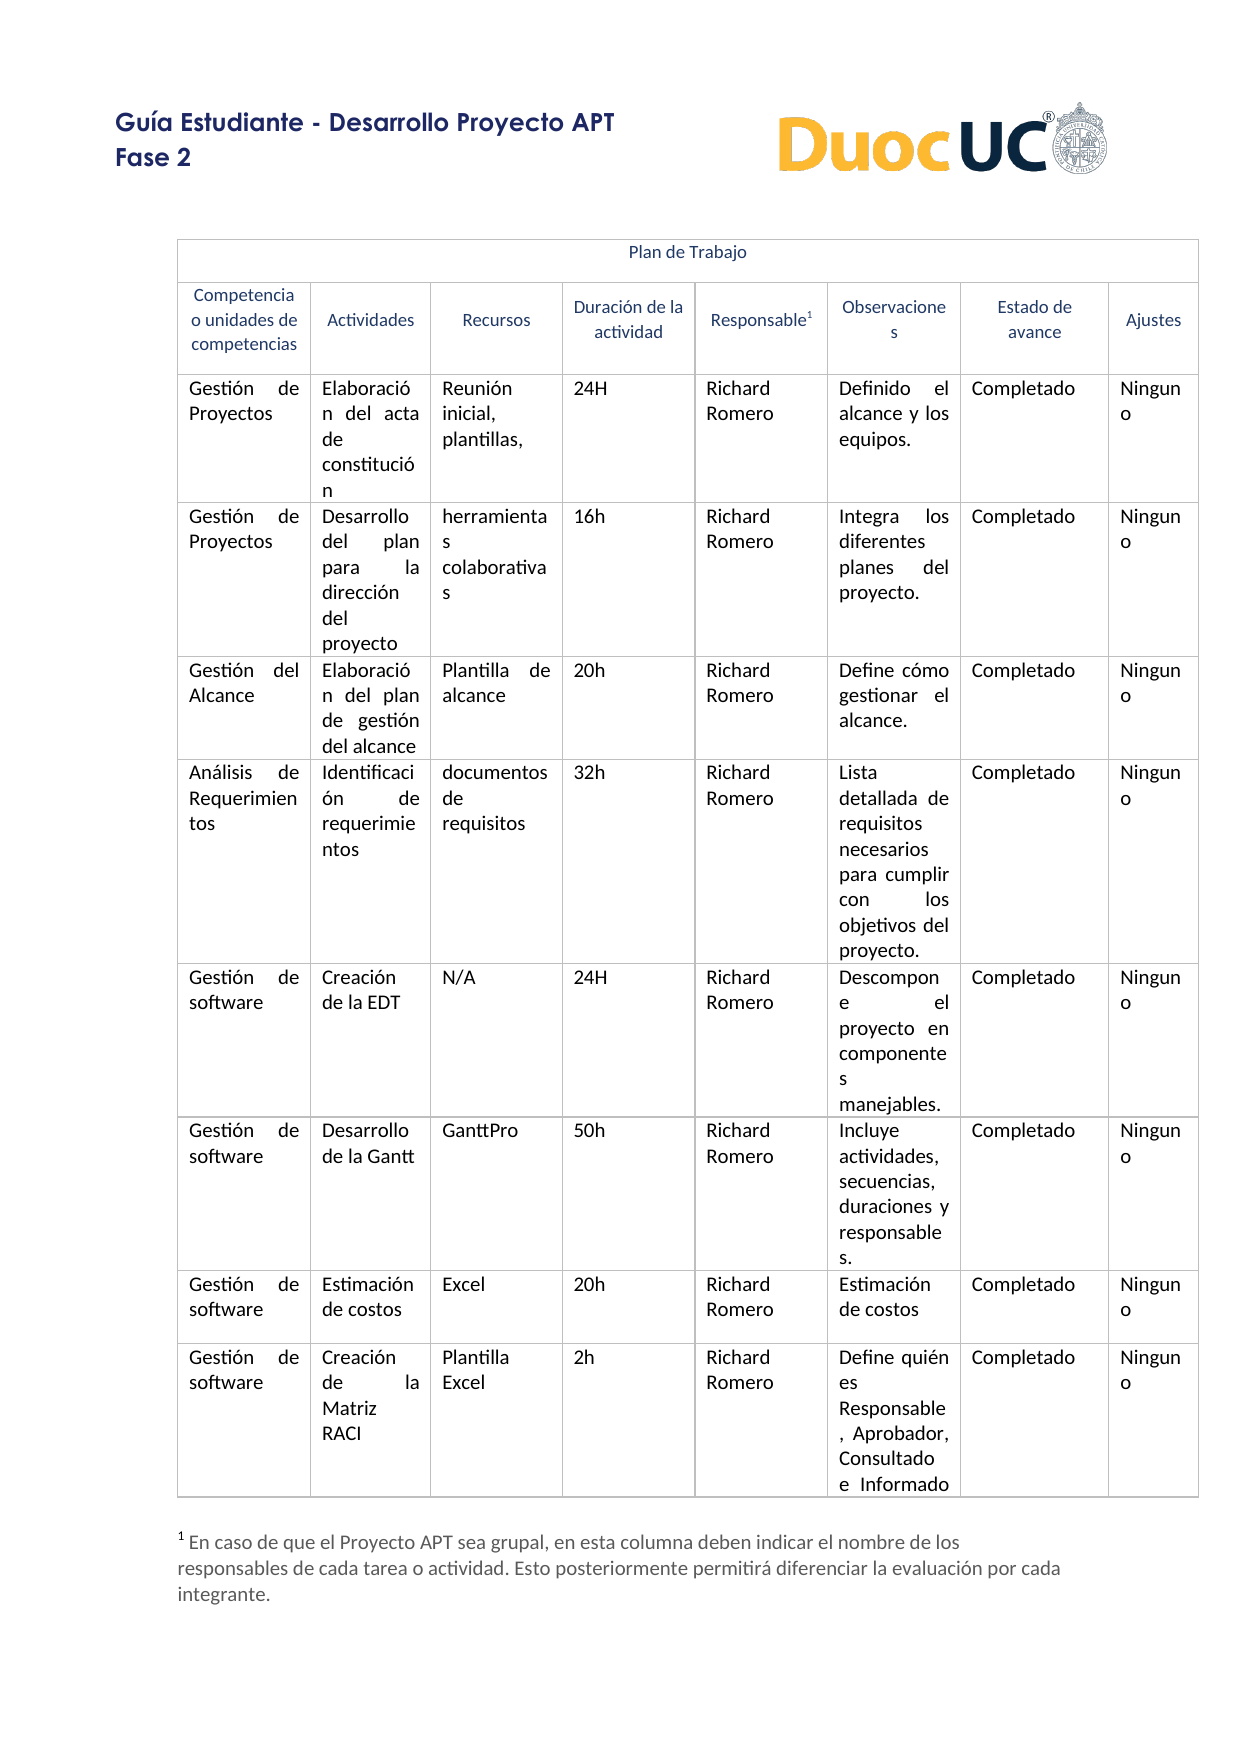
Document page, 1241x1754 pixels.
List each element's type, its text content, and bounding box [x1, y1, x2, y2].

table_cell Richard Romero [696, 657, 827, 758]
table_cell Reunión inicial, plantillas, [431, 375, 562, 502]
table_cell 2h [563, 1344, 694, 1496]
table_cell Plantilla de alcance [431, 657, 562, 758]
table_cell 50h [563, 1118, 694, 1270]
table_cell Gestión de Proyectos [178, 375, 310, 502]
table_cell Define cómo gestionar el alcance. [828, 657, 960, 758]
table_cell Creación de la Matriz RACI [311, 1344, 430, 1496]
table_cell Gestión de software [178, 1118, 310, 1270]
table_cell Gestión de software [178, 1344, 310, 1496]
table_cell Completado [961, 760, 1108, 963]
table_cell Completado [961, 657, 1108, 758]
table_cell 24H [563, 964, 694, 1116]
table_cell Desarrollo del plan para la dirección del proyecto [311, 503, 430, 656]
table_cell Lista detallada de requisitos necesarios para cumplir con los objetivos del proyecto. [828, 760, 960, 963]
table_cell Gestión de software [178, 964, 310, 1116]
table_cell Competencia o unidades de competencias [178, 283, 310, 374]
table_cell Actividades [311, 283, 430, 374]
table_cell Completado [961, 1271, 1108, 1343]
table_cell Richard Romero [696, 375, 827, 502]
table_cell Gestión de Proyectos [178, 503, 310, 656]
table_cell Definido el alcance y los equipos. [828, 375, 960, 502]
table_cell documentos de requisitos [431, 760, 562, 963]
table_cell Integra los diferentes planes del proyecto. [828, 503, 960, 656]
table_cell Gestión del Alcance [178, 657, 310, 758]
table_cell Ninguno [1109, 1118, 1198, 1270]
table_cell Ninguno [1109, 1271, 1198, 1343]
table_cell 16h [563, 503, 694, 656]
table_cell N/A [431, 964, 562, 1116]
table_cell Richard Romero [696, 503, 827, 656]
picture [779, 102, 1107, 174]
table_cell Ninguno [1109, 760, 1198, 963]
table_cell Descompone el proyecto en componentes manejables. [828, 964, 960, 1116]
table_cell Duración de la actividad [563, 283, 694, 374]
table_cell Ninguno [1109, 503, 1198, 656]
table_cell herramientas colaborativas [431, 503, 562, 656]
table_cell Excel [431, 1271, 562, 1343]
table_cell Gestión de software [178, 1271, 310, 1343]
table_cell GanttPro [431, 1118, 562, 1270]
table_cell Completado [961, 503, 1108, 656]
table_cell Estimación de costos [311, 1271, 430, 1343]
table_cell Observaciones [828, 283, 960, 374]
table_cell Completado [961, 964, 1108, 1116]
table_cell Richard Romero [696, 760, 827, 963]
table_cell 20h [563, 657, 694, 758]
table_cell Richard Romero [696, 1271, 827, 1343]
table_cell Recursos [431, 283, 562, 374]
table_cell Estado de avance [961, 283, 1108, 374]
table_cell Elaboración del acta de constitución [311, 375, 430, 502]
table_cell Creación de la EDT [311, 964, 430, 1116]
table_cell Incluye actividades, secuencias, duraciones y responsables. [828, 1118, 960, 1270]
table_cell Completado [961, 1118, 1108, 1270]
table_cell Define quién es Responsable, Aprobador, Consultado e Informado en cada actividad. [828, 1344, 960, 1496]
table_header Plan de Trabajo [178, 240, 1198, 282]
table_cell Estimación de costos [828, 1271, 960, 1343]
table_cell Ninguno [1109, 657, 1198, 758]
table_cell Richard Romero [696, 1344, 827, 1496]
table_cell Ajustes [1109, 283, 1198, 374]
table_cell Completado [961, 1344, 1108, 1496]
table_cell 20h [563, 1271, 694, 1343]
table_cell Responsable [696, 283, 827, 374]
table_cell 24H [563, 375, 694, 502]
table_cell Elaboración del plan de gestión del alcance [311, 657, 430, 758]
table_cell Richard Romero [696, 1118, 827, 1270]
table_cell Completado [961, 375, 1108, 502]
table_cell Ninguno [1109, 375, 1198, 502]
table_cell Plantilla Excel [431, 1344, 562, 1496]
table_cell Ninguno [1109, 1344, 1198, 1496]
table_cell Richard Romero [696, 964, 827, 1116]
table_cell Análisis de Requerimientos [178, 760, 310, 963]
table_cell Identificación de requerimientos [311, 760, 430, 963]
table_cell 32h [563, 760, 694, 963]
table_cell Ninguno [1109, 964, 1198, 1116]
table_cell Desarrollo de la Gantt [311, 1118, 430, 1270]
